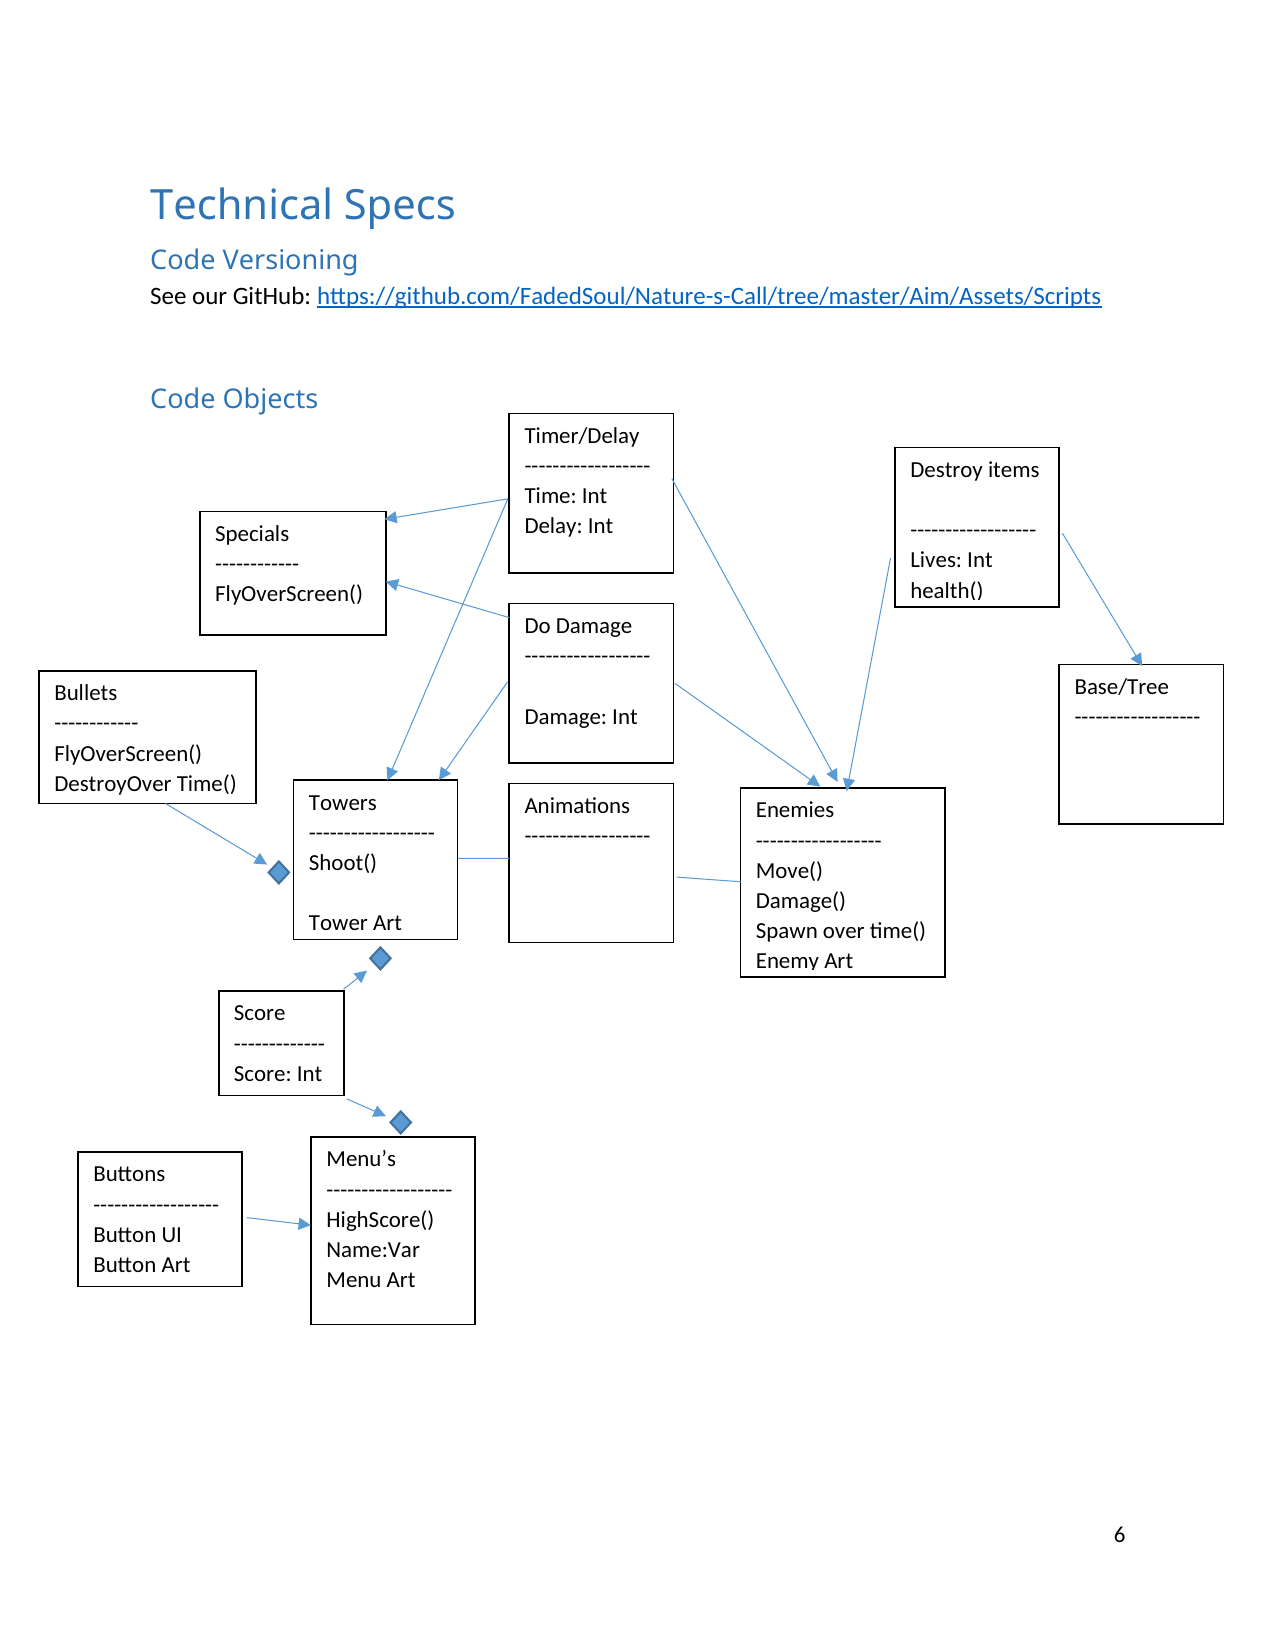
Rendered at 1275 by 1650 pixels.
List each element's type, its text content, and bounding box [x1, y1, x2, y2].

subtitle Code Versioning [150, 240, 1125, 277]
subtitle Technical Specs [150, 175, 1125, 232]
subtitle Code Objects [150, 379, 1125, 416]
text See our GitHub: https://github.com/FadedSoul/Nature-s-Call/tree/master/Aim/Assets/Scripts [150, 280, 1125, 311]
